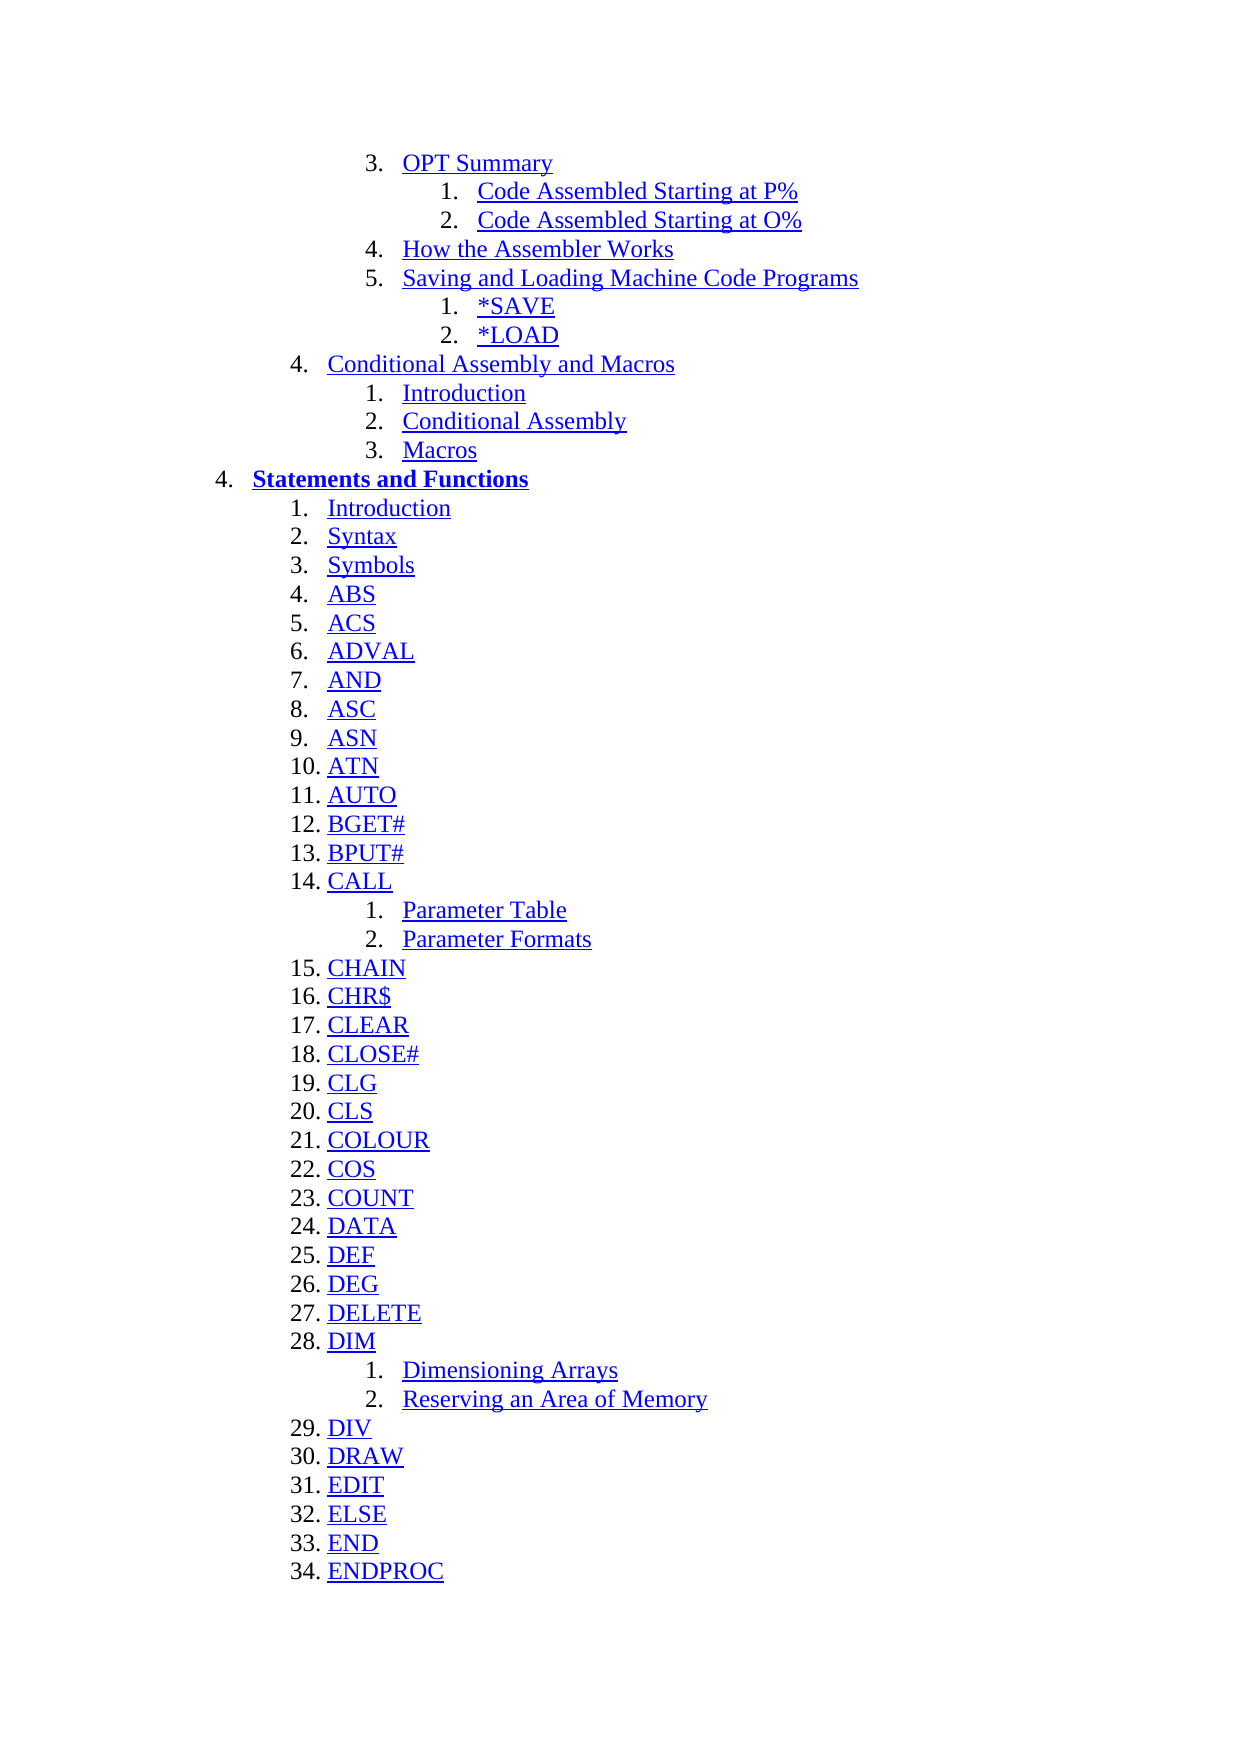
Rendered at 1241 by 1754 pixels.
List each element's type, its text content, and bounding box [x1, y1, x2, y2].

list ATN [290, 751, 1063, 780]
list Dimensioning Arrays [365, 1355, 1063, 1384]
list ELSE [290, 1499, 1063, 1528]
list Code Assembled Starting at O% [440, 205, 1063, 234]
list COS [290, 1154, 1063, 1183]
list Macros [365, 435, 1063, 464]
list CLS [290, 1096, 1063, 1125]
list Introduction [365, 378, 1063, 406]
list Syntax [290, 521, 1063, 550]
list AUTO [290, 780, 1063, 809]
list ASC [290, 694, 1063, 723]
list END [290, 1528, 1063, 1556]
list OPT Summary [365, 148, 1063, 176]
list ASN [290, 723, 1063, 751]
list CHR$ [290, 981, 1063, 1010]
list CHAIN [290, 953, 1063, 981]
list ACS [290, 608, 1063, 636]
list AND [290, 665, 1063, 694]
list ENDPROC [290, 1556, 1063, 1585]
list Introduction [290, 493, 1063, 521]
list *SAVE [440, 291, 1063, 320]
list EDIT [290, 1470, 1063, 1499]
list Code Assembled Starting at P% [440, 176, 1063, 205]
list BGET# [290, 809, 1063, 838]
list BPUT# [290, 838, 1063, 866]
list Parameter Table [365, 895, 1063, 924]
list DEG [290, 1269, 1063, 1298]
list CLG [290, 1068, 1063, 1096]
list DRAW [290, 1441, 1063, 1470]
list DEF [290, 1240, 1063, 1269]
list Parameter Formats [365, 924, 1063, 953]
list Reserving an Area of Memory [365, 1384, 1063, 1413]
list DIV [290, 1413, 1063, 1441]
list Conditional Assembly [365, 406, 1063, 435]
list CLOSE# [290, 1039, 1063, 1068]
list Saving and Loading Machine Code Programs [365, 263, 1063, 291]
list Conditional Assembly and Macros [290, 349, 1063, 378]
list COUNT [290, 1183, 1063, 1211]
list CLEAR [290, 1010, 1063, 1039]
list DIM [290, 1326, 1063, 1355]
list Symbols [290, 550, 1063, 579]
list DATA [290, 1211, 1063, 1240]
list ADVAL [290, 636, 1063, 665]
list *LOAD [440, 320, 1063, 349]
list ABS [290, 579, 1063, 608]
list How the Assembler Works [365, 234, 1063, 263]
list Statements and Functions [215, 464, 1063, 493]
list COLOUR [290, 1125, 1063, 1154]
list DELETE [290, 1298, 1063, 1326]
list CALL [290, 866, 1063, 895]
